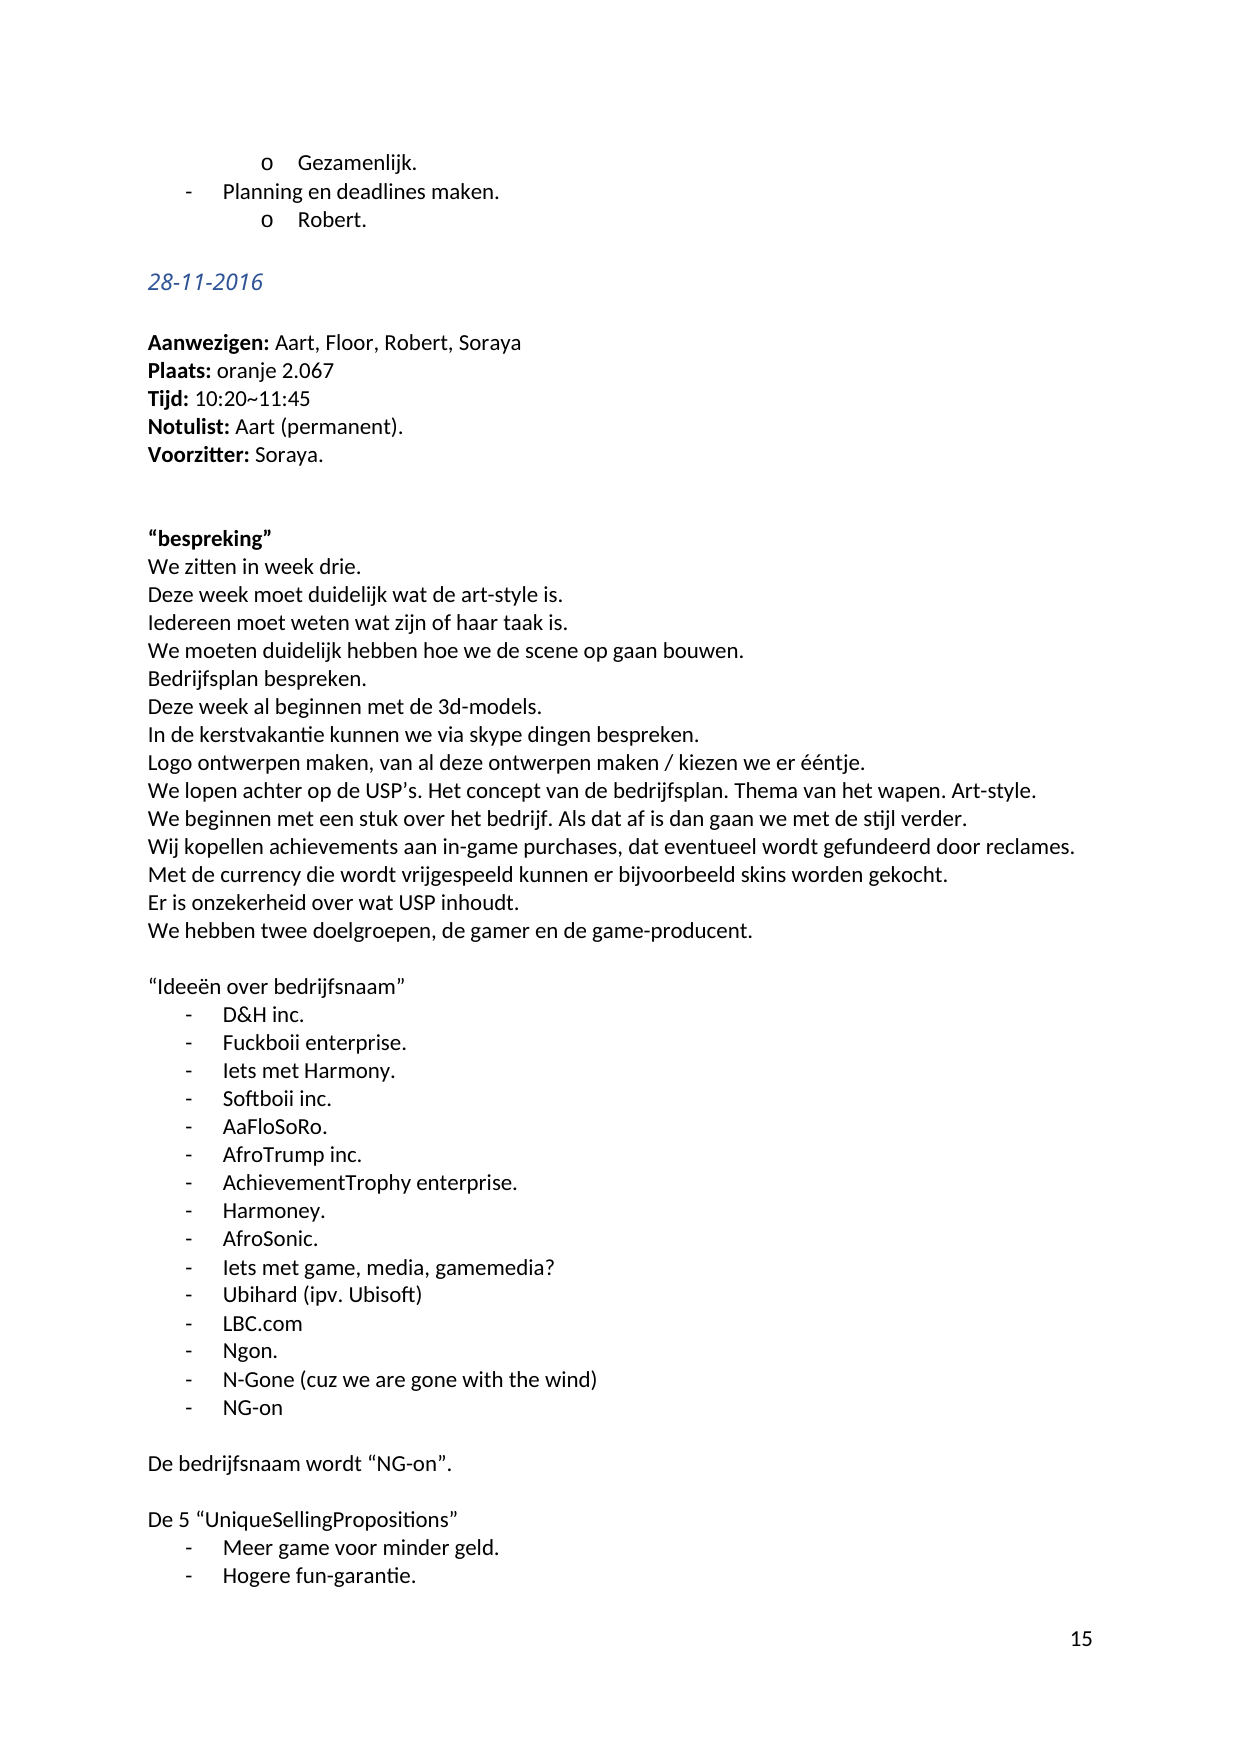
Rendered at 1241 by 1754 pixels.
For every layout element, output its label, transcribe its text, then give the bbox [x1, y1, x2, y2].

text We moeten duidelijk hebben hoe we de scene op gaan bouwen. [148, 636, 1093, 664]
text We zitten in week drie. [148, 552, 1093, 580]
text We beginnen met een stuk over het bedrijf. Als dat af is dan gaan we met de stijl verder. [148, 804, 1093, 832]
text Voorzitter: Soraya. [148, 440, 1093, 468]
text Iedereen moet weten wat zijn of haar taak is. [148, 608, 1093, 636]
list Hogere fun-garantie. [185, 1561, 1093, 1589]
text Logo ontwerpen maken, van al deze ontwerpen maken / kiezen we er ééntje. [148, 748, 1093, 776]
text Plaats: oranje 2.067 [148, 356, 1093, 384]
list AfroTrump inc. [185, 1141, 1093, 1168]
list Harmoney. [185, 1197, 1093, 1224]
list Softboii inc. [185, 1084, 1093, 1112]
list Fuckboii enterprise. [185, 1028, 1093, 1056]
text Deze week al beginnen met de 3d-models. [148, 692, 1093, 720]
text De 5 “UniqueSellingPropositions” [148, 1505, 1093, 1533]
text Wij kopellen achievements aan in-game purchases, dat eventueel wordt gefundeerd door reclames. Met de currency die wordt vrijgespeeld kunnen er bijvoorbeeld skins worden gekocht. [148, 832, 1093, 888]
text “bespreking” [148, 524, 1093, 552]
list Ngon. [185, 1337, 1093, 1365]
list AchievementTrophy enterprise. [185, 1168, 1093, 1197]
text In de kerstvakantie kunnen we via skype dingen bespreken. [148, 720, 1093, 748]
text Notulist: Aart (permanent). [148, 412, 1093, 440]
text Deze week moet duidelijk wat de art-style is. [148, 580, 1093, 608]
list Meer game voor minder geld. [185, 1533, 1093, 1561]
list LBC.com [185, 1309, 1093, 1337]
list AaFloSoRo. [185, 1112, 1093, 1141]
text We hebben twee doelgroepen, de gamer en de game-producent. [148, 916, 1093, 944]
text Er is onzekerheid over wat USP inhoudt. [148, 888, 1093, 916]
list Iets met game, media, gamemedia? [185, 1253, 1093, 1281]
text We lopen achter op de USP’s. Het concept van de bedrijfsplan. Thema van het wapen. Art-style. [148, 776, 1093, 804]
text Tijd: 10:20~11:45 [148, 384, 1093, 412]
list AfroSonic. [185, 1224, 1093, 1253]
list D&H inc. [185, 1000, 1093, 1028]
list Ubihard (ipv. Ubisoft) [185, 1281, 1093, 1309]
text Bedrijfsplan bespreken. [148, 664, 1093, 692]
list Robert. [260, 205, 1093, 234]
list Gezamenlijk. [260, 148, 1093, 177]
text De bedrijfsnaam wordt “NG-on”. [148, 1449, 1093, 1477]
text Aanwezigen: Aart, Floor, Robert, Soraya [148, 328, 1093, 356]
list Planning en deadlines maken. [185, 177, 1093, 205]
subtitle 28-11-2016 [148, 266, 1093, 297]
text “Ideeën over bedrijfsnaam” [148, 972, 1093, 1000]
list NG-on [185, 1393, 1093, 1421]
list N-Gone (cuz we are gone with the wind) [185, 1365, 1093, 1393]
list Iets met Harmony. [185, 1056, 1093, 1084]
